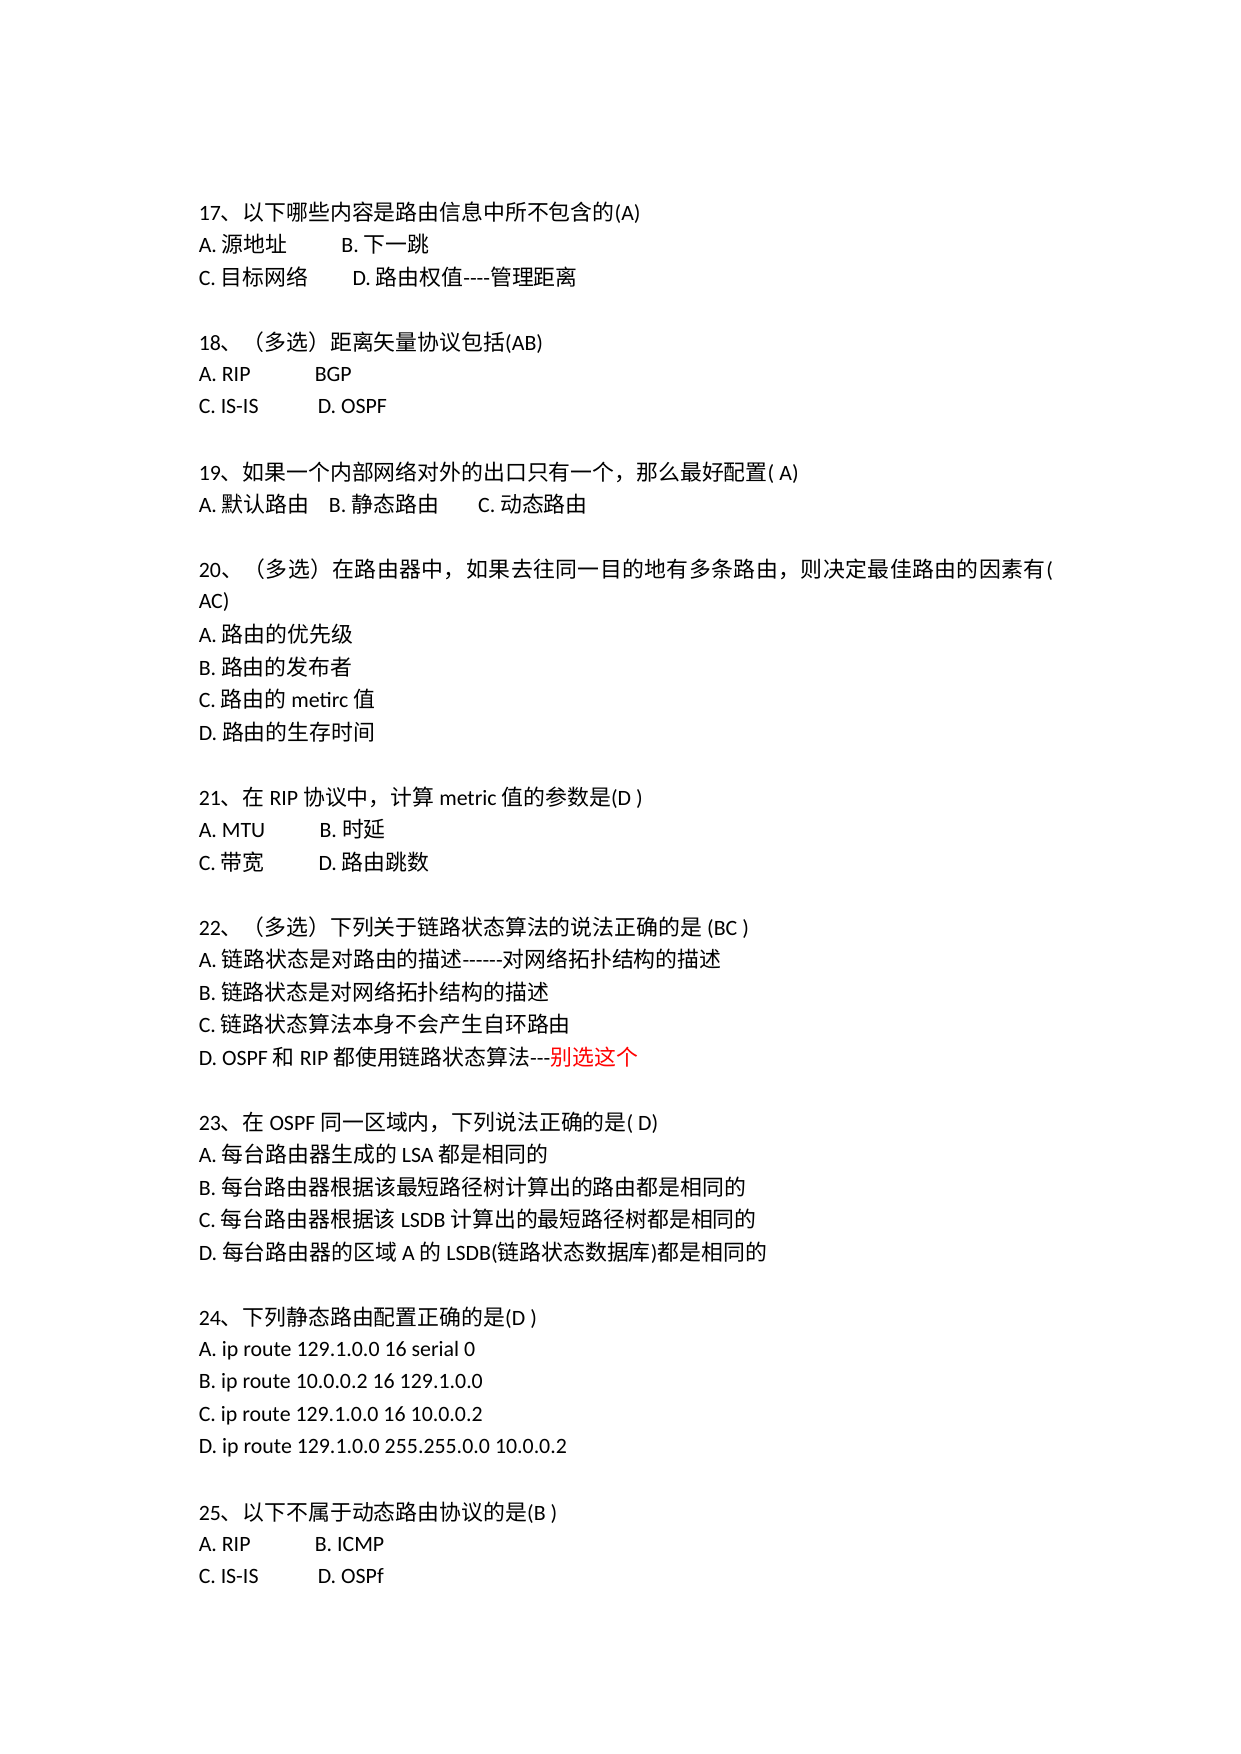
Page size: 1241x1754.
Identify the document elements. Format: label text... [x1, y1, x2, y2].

text 17、以下哪些内容是路由信息中所不包含的(A) [198, 194, 1053, 227]
text C. IS-IS D. OSPf [198, 1559, 1053, 1592]
text A. MTU B. 时延 [198, 812, 1053, 844]
text 19、如果一个内部网络对外的出口只有一个，那么最好配置( A) [198, 454, 1053, 487]
text 20、（多选）在路由器中，如果去往同一目的地有多条路由，则决定最佳路由的因素有( AC) [198, 552, 1053, 617]
text C. 目标网络 D. 路由权值----管理距离 [198, 259, 1053, 292]
text D. 路由的生存时间 [198, 714, 1053, 747]
text A. RIP BGP [198, 357, 1053, 389]
text A. 默认路由 B. 静态路由 C. 动态路由 [198, 487, 1053, 519]
text C. IS-IS D. OSPF [198, 389, 1053, 422]
text A. 每台路由器生成的 LSA 都是相同的 [198, 1137, 1053, 1169]
text B. ip route 10.0.0.2 16 129.1.0.0 [198, 1364, 1053, 1397]
text C. 每台路由器根据该 LSDB 计算出的最短路径树都是相同的 [198, 1202, 1053, 1234]
text D. ip route 129.1.0.0 255.255.0.0 10.0.0.2 [198, 1429, 1053, 1462]
text A. RIP B. ICMP [198, 1527, 1053, 1559]
text C. ip route 129.1.0.0 16 10.0.0.2 [198, 1397, 1053, 1429]
text 24、下列静态路由配置正确的是(D ) [198, 1299, 1053, 1332]
text B. 路由的发布者 [198, 649, 1053, 682]
text D. 每台路由器的区域 A 的 LSDB(链路状态数据库)都是相同的 [198, 1234, 1053, 1267]
text A. ip route 129.1.0.0 16 serial 0 [198, 1332, 1053, 1364]
text B. 链路状态是对网络拓扑结构的描述 [198, 974, 1053, 1007]
text B. 每台路由器根据该最短路径树计算出的路由都是相同的 [198, 1169, 1053, 1202]
text 18、（多选）距离矢量协议包括(AB) [198, 324, 1053, 357]
text A. 链路状态是对路由的描述------对网络拓扑结构的描述 [198, 942, 1053, 974]
text 23、在 OSPF 同一区域内，下列说法正确的是( D) [198, 1104, 1053, 1137]
text A. 路由的优先级 [198, 617, 1053, 649]
text 21、在 RIP 协议中，计算 metric 值的参数是(D ) [198, 779, 1053, 812]
text 25、以下不属于动态路由协议的是(B ) [198, 1494, 1053, 1527]
text 22、（多选）下列关于链路状态算法的说法正确的是 (BC ) [198, 909, 1053, 942]
text C. 路由的 metirc 值 [198, 682, 1053, 714]
text C. 带宽 D. 路由跳数 [198, 844, 1053, 877]
text A. 源地址 B. 下一跳 [198, 227, 1053, 259]
text D. OSPF 和 RIP 都使用链路状态算法---别选这个 [198, 1039, 1053, 1072]
text C. 链路状态算法本身不会产生自环路由 [198, 1007, 1053, 1039]
